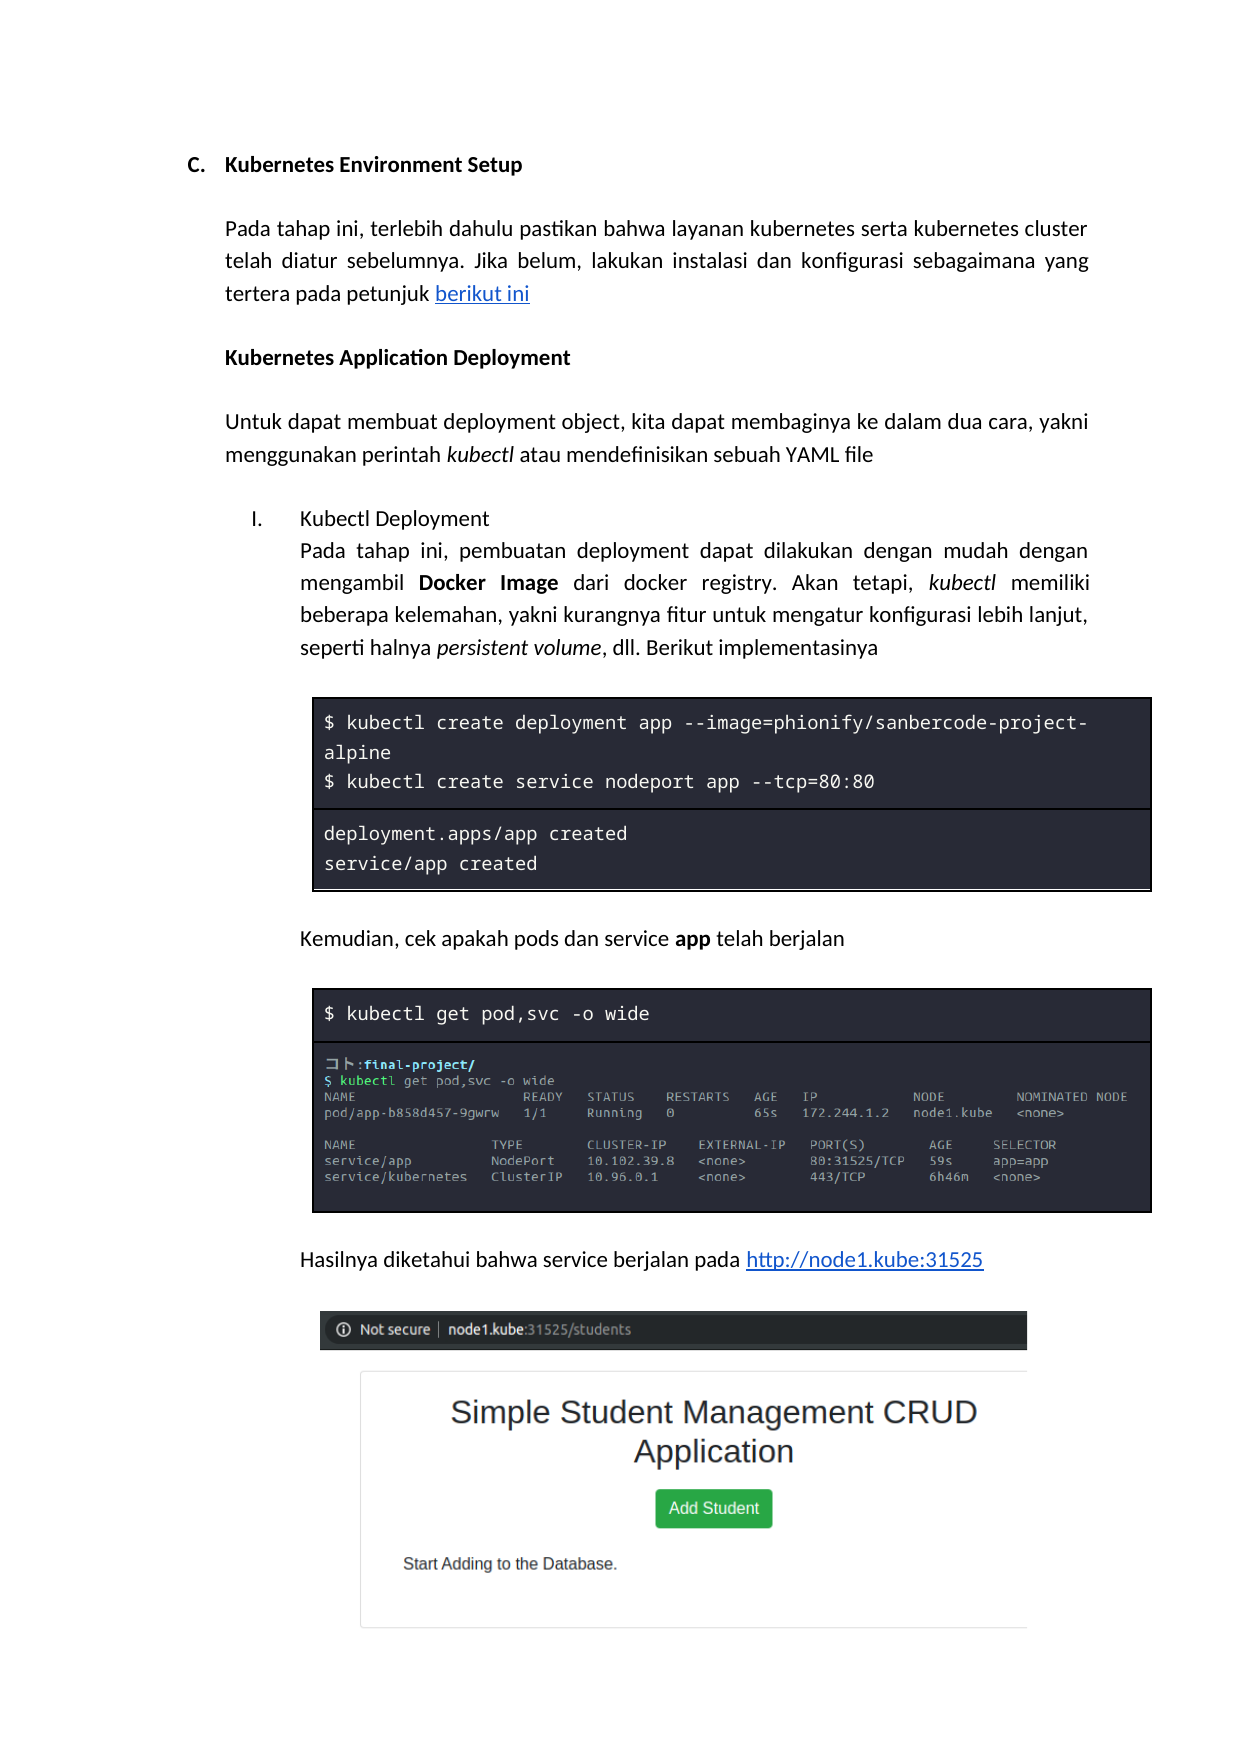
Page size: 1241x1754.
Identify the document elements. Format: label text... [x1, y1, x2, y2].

text Pada tahap ini, terlebih dahulu pastikan bahwa layanan kubernetes serta kubernetes cluster telah diatur sebelumnya. Jika belum, lakukan instalasi dan konfigurasi sebagaimana yang tertera pada petunjuk berikut ini [225, 214, 1090, 307]
table_header $ kubectl get pod,svc -o wide [314, 990, 1150, 1041]
text Untuk dapat membuat deployment object, kita dapat membaginya ke dalam dua cara, yakni menggunakan perintah kubectl atau mendefinisikan sebuah YAML file [225, 407, 1090, 468]
list Kubectl Deployment [262, 504, 1090, 532]
text Kemudian, cek apakah pods dan service app telah berjalan [150, 924, 1090, 952]
table_cell [314, 1043, 1150, 1211]
table_cell deployment.apps/app created service/app created [314, 810, 1150, 889]
picture [323, 1053, 1139, 1197]
text Kubernetes Application Deployment [225, 343, 1090, 371]
table_header $ kubectl create deployment app --image=phionify/sanbercode-project-alpine $ kubectl create service nodeport app --tcp=80:80 [314, 699, 1150, 808]
picture [320, 1311, 1028, 1687]
text Pada tahap ini, pembuatan deployment dapat dilakukan dengan mudah dengan mengambil Docker Image dari docker registry. Akan tetapi, kubectl memiliki beberapa kelemahan, yakni kurangnya fitur untuk mengatur konfigurasi lebih lanjut, seperti halnya persistent volume, dll. Berikut implementasinya [300, 536, 1090, 661]
list Kubernetes Environment Setup [187, 150, 1090, 178]
text Hasilnya diketahui bahwa service berjalan pada http://node1.kube:31525 [150, 1245, 1090, 1273]
